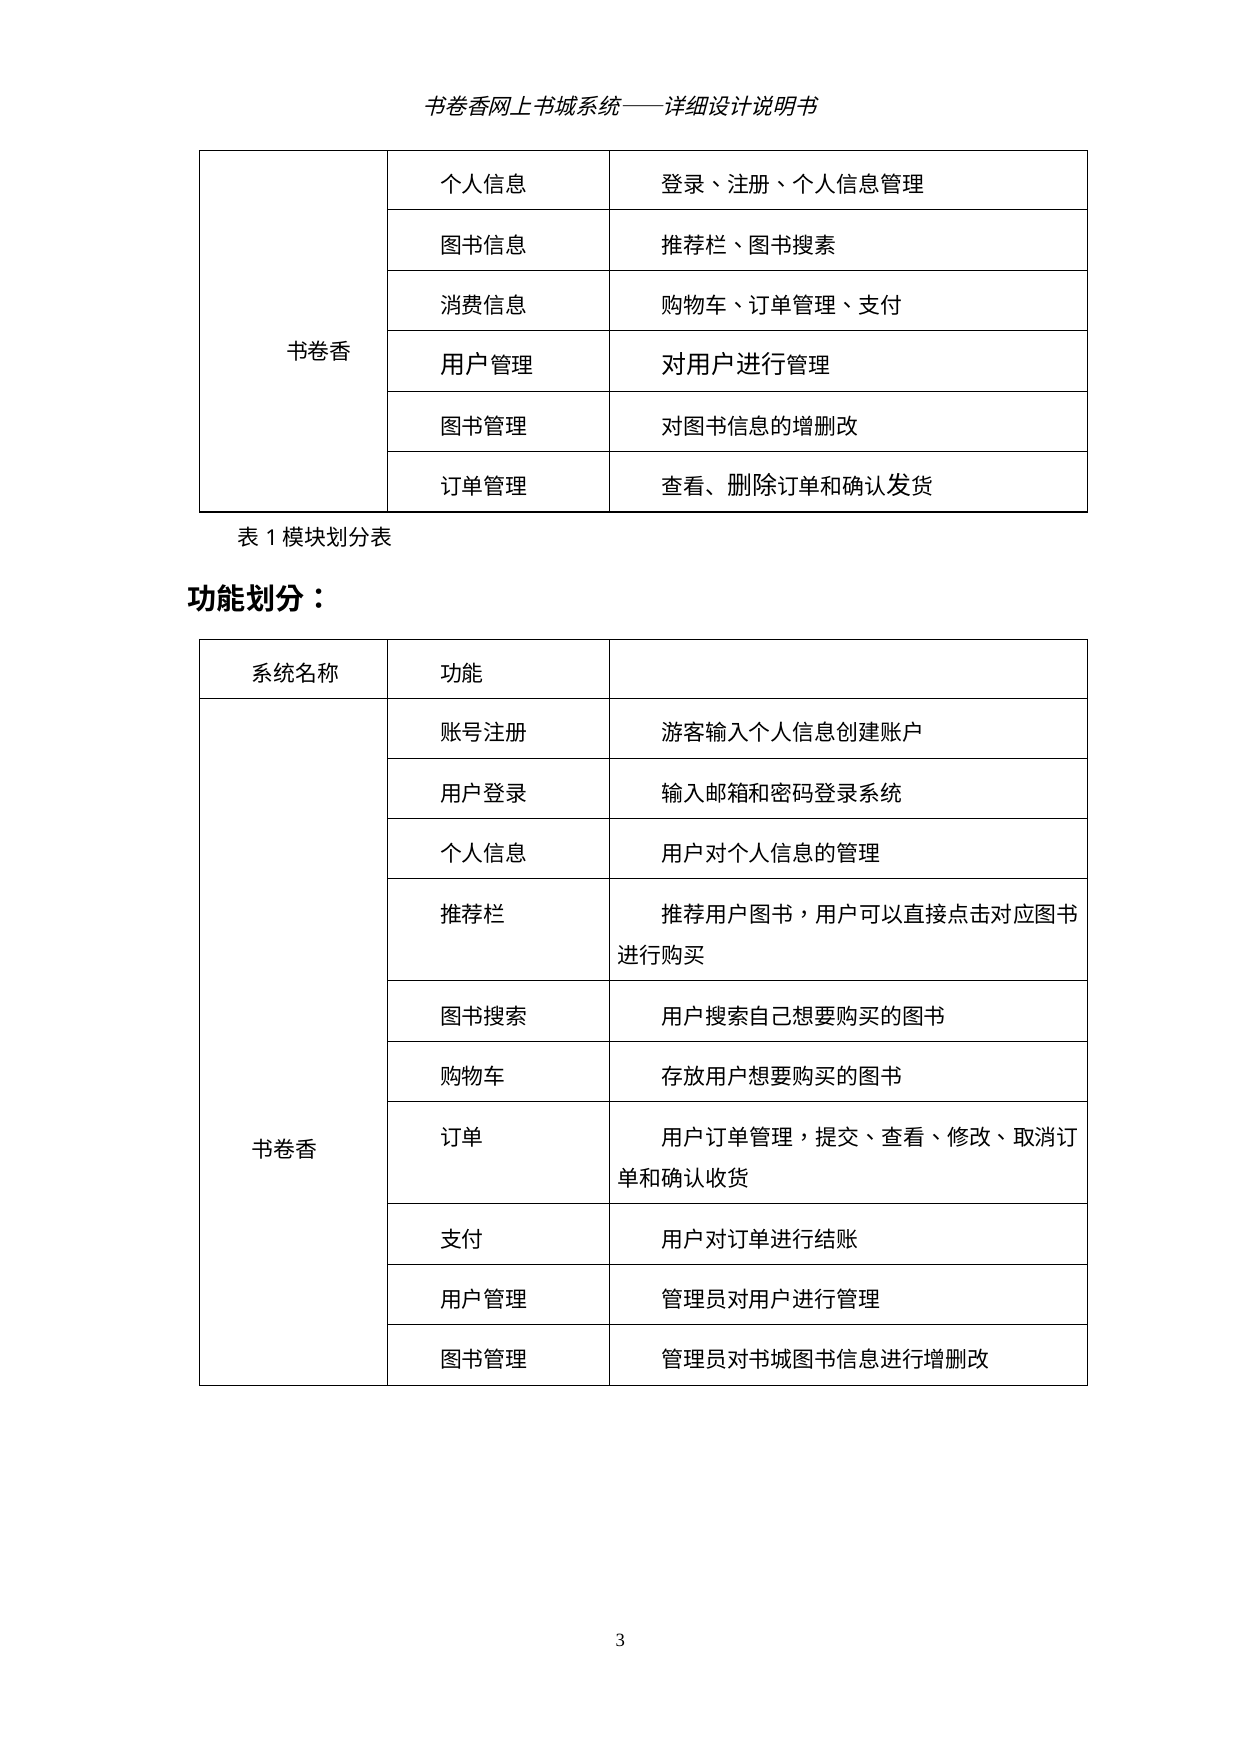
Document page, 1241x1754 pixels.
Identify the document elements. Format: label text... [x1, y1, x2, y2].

table_cell 账号注册 [388, 699, 609, 757]
table_cell 用户对个人信息的管理 [610, 819, 1087, 878]
table_cell 用户搜索自己想要购买的图书 [610, 981, 1087, 1041]
table_cell 查看、删除订单和确认发货 [610, 452, 1087, 511]
table_cell 订单 [388, 1102, 609, 1203]
table_cell 用户订单管理，提交、查看、修改、取消订单和确认收货 [610, 1102, 1087, 1203]
table_cell 用户对订单进行结账 [610, 1204, 1087, 1264]
table_header 系统名称 [200, 640, 387, 698]
table_cell 存放用户想要购买的图书 [610, 1042, 1087, 1101]
table_cell 书卷香 [200, 699, 387, 1384]
table_cell 图书信息 [388, 210, 609, 270]
table_cell 用户管理 [388, 331, 609, 391]
table_cell 用户登录 [388, 759, 609, 818]
table_cell 用户管理 [388, 1265, 609, 1324]
table_header 功能 [388, 640, 609, 698]
table_cell 订单管理 [388, 452, 609, 511]
table_cell 支付 [388, 1204, 609, 1264]
table_cell 管理员对用户进行管理 [610, 1265, 1087, 1324]
table_cell 购物车、订单管理、支付 [610, 271, 1087, 330]
table_cell 管理员对书城图书信息进行增删改 [610, 1325, 1087, 1384]
table_cell 登录、注册、个人信息管理 [610, 151, 1087, 209]
table_cell 对图书信息的增删改 [610, 392, 1087, 451]
table_cell 书卷香 [200, 151, 387, 511]
table_header [610, 640, 1087, 698]
text 表 1 模块划分表 [187, 512, 392, 554]
table_cell 对用户进行管理 [610, 331, 1087, 391]
table_cell 推荐栏 [388, 879, 609, 980]
subtitle 功能划分： [187, 513, 1053, 618]
table_cell 输入邮箱和密码登录系统 [610, 759, 1087, 818]
table_cell 购物车 [388, 1042, 609, 1101]
table_cell 图书搜索 [388, 981, 609, 1041]
table_cell 推荐用户图书，用户可以直接点击对应图书进行购买 [610, 879, 1087, 980]
table_cell 个人信息 [388, 819, 609, 878]
table_cell 图书管理 [388, 1325, 609, 1384]
table_cell 图书管理 [388, 392, 609, 451]
table_cell 游客输入个人信息创建账户 [610, 699, 1087, 757]
table_cell 个人信息 [388, 151, 609, 209]
table_cell 消费信息 [388, 271, 609, 330]
table_cell 推荐栏、图书搜素 [610, 210, 1087, 270]
